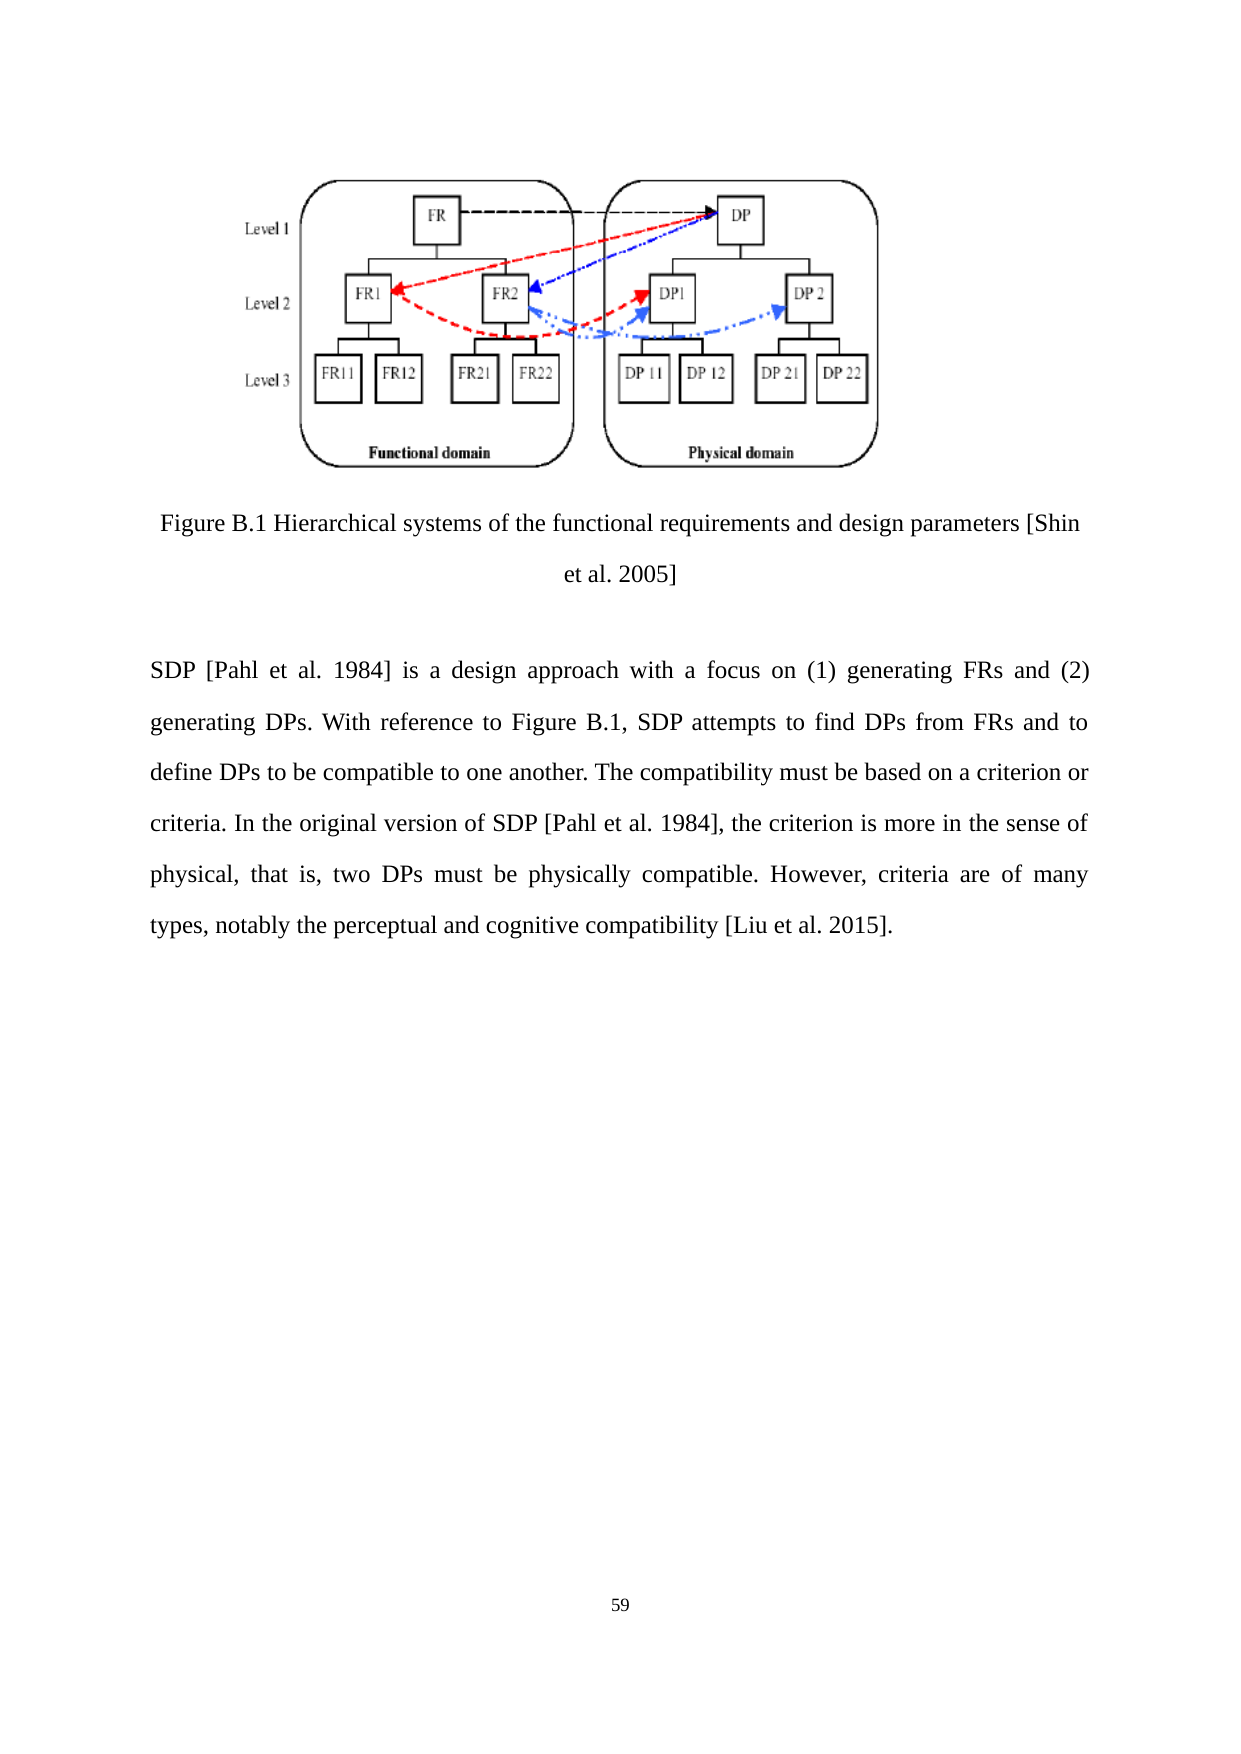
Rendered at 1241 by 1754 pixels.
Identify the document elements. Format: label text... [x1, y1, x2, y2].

text SDP [Pahl et al. 1984] is a design approach with a focus on (1) generating FRs and (2) generating DPs. With reference to Figure B.1, SDP attempts to find DPs from FRs and to define DPs to be compatible to one another. The compatibility must be based on a criterion or criteria. In the original version of SDP [Pahl et al. 1984], the criterion is more in the sense of physical, that is, two DPs must be physically compatible. However, criteria are of many types, notably the perceptual and cognitive compatibility [Liu et al. 2015]. [150, 653, 1090, 942]
picture [150, 151, 1016, 481]
text Figure B.1 Hierarchical systems of the functional requirements and design parameters [Shin et al. 2005] [150, 505, 1090, 590]
